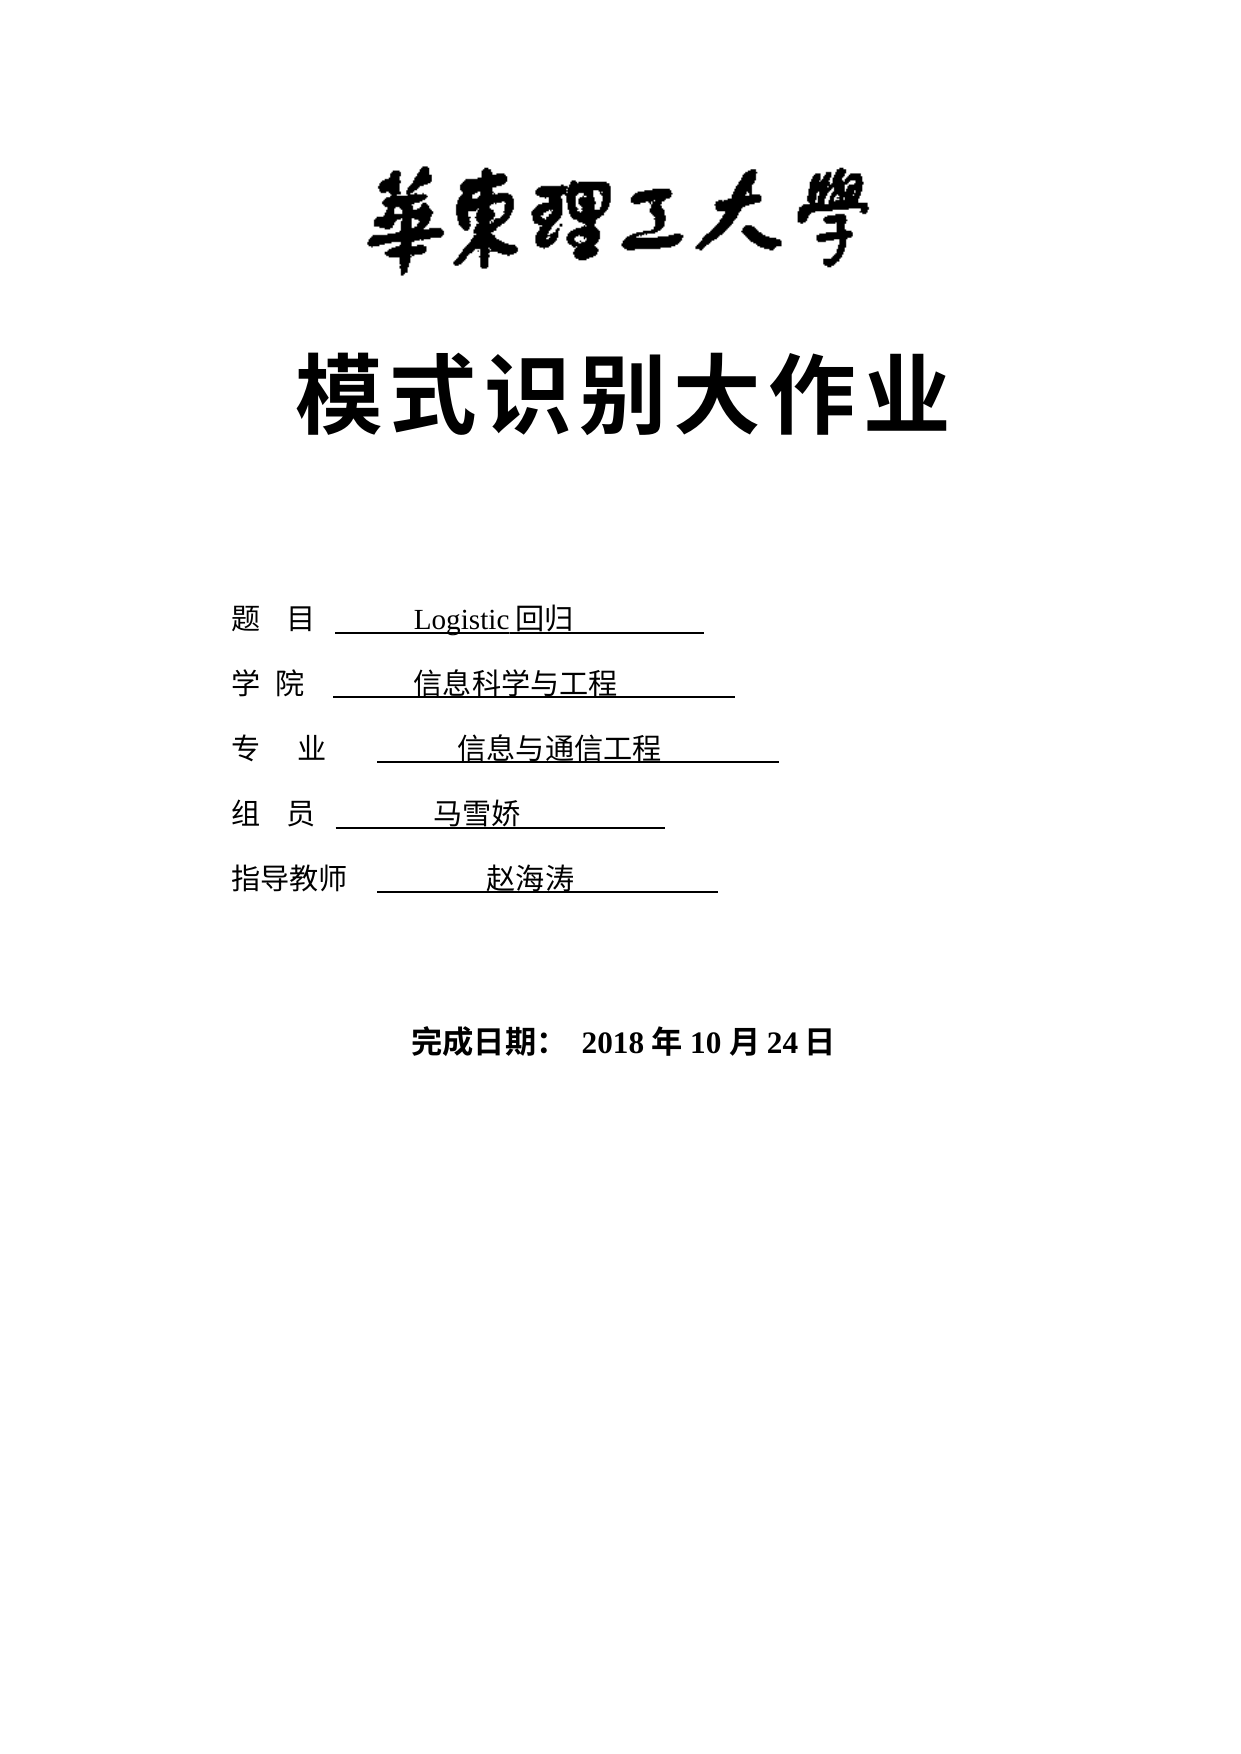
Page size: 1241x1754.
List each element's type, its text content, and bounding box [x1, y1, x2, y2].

text 模式识别大作业 [187, 324, 1059, 454]
text 题 目 Logistic回归 [187, 584, 1059, 649]
text 专 业 信息与通信工程 [187, 714, 1059, 779]
text 指导教师 赵海涛 [187, 844, 1059, 909]
text 组 员 马雪娇 [187, 779, 1059, 844]
text 完成日期： 2018 年 10 月24日 [187, 1007, 1059, 1072]
text 学 院 信息科学与工程 [187, 649, 1059, 714]
picture [354, 161, 892, 287]
